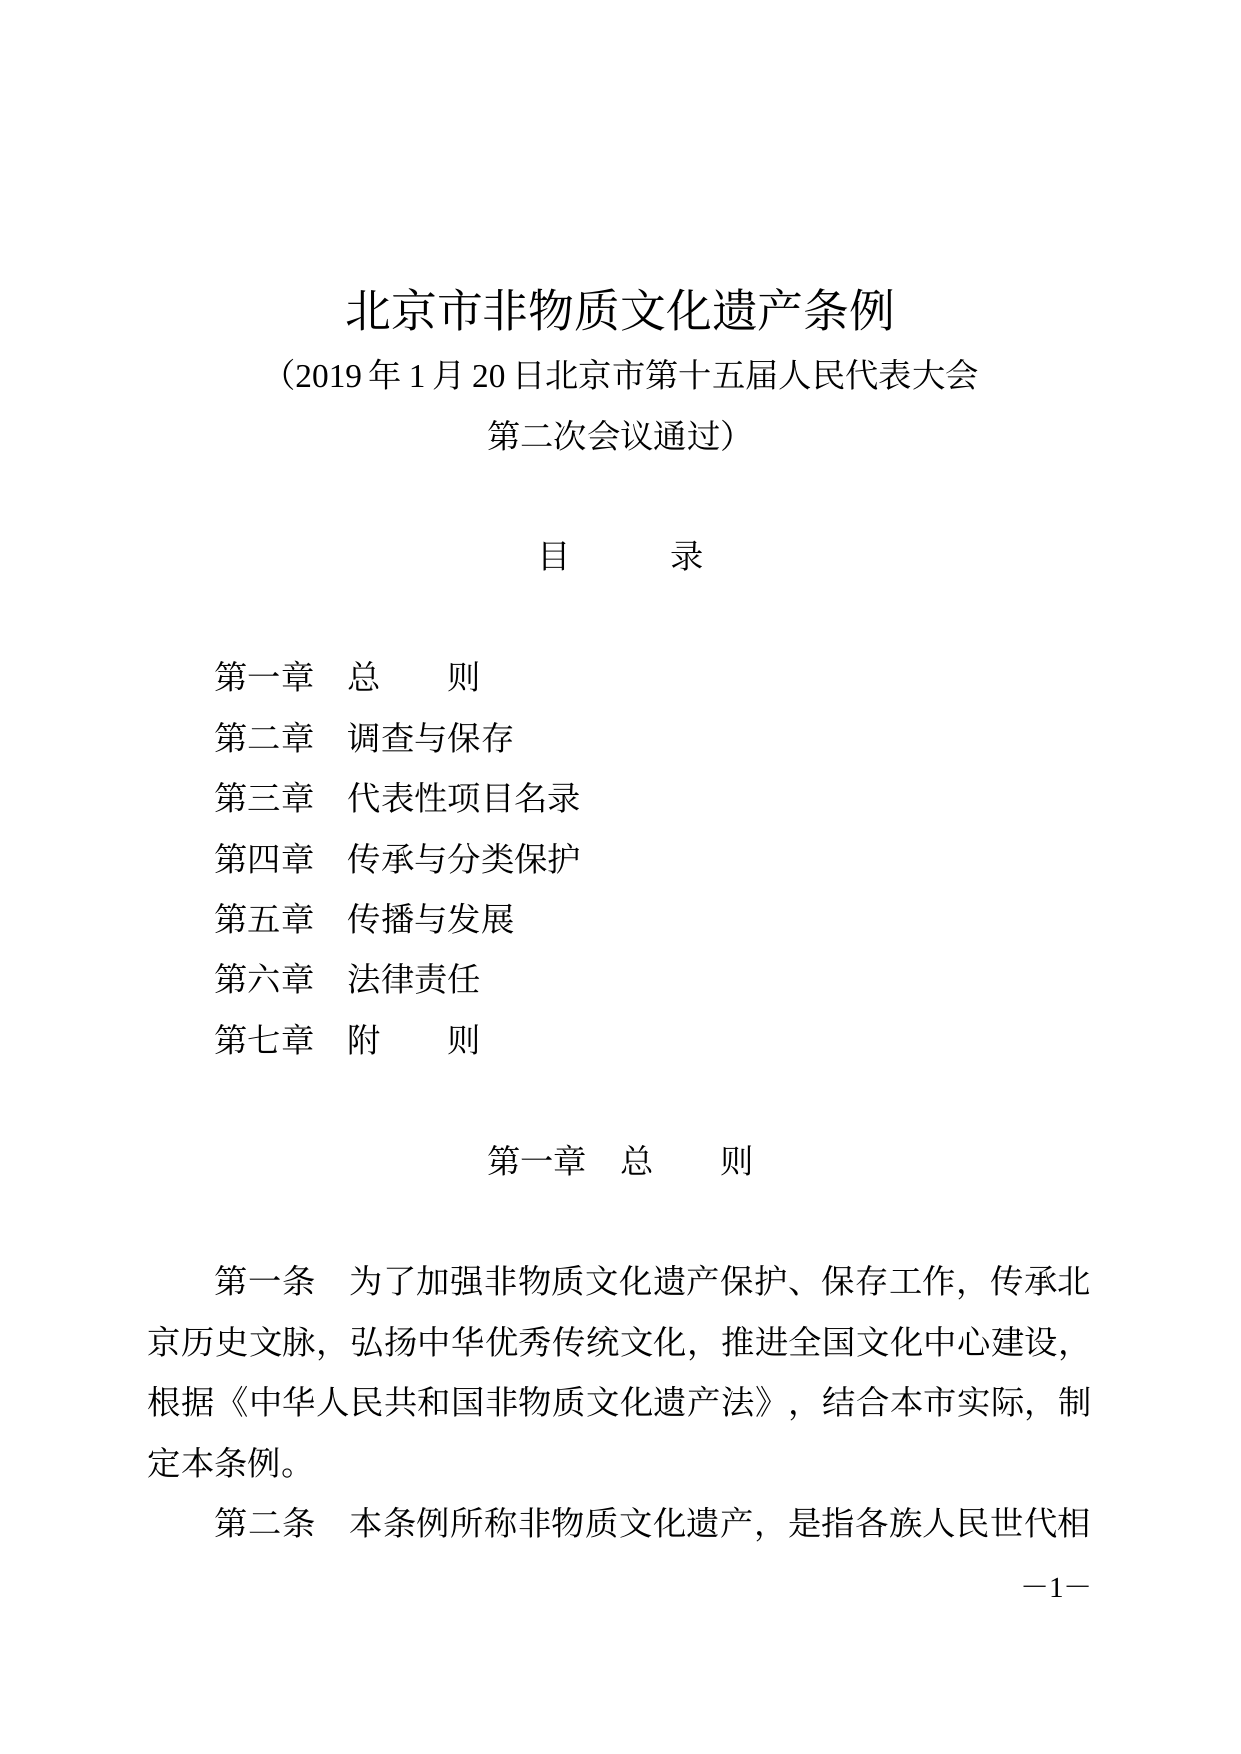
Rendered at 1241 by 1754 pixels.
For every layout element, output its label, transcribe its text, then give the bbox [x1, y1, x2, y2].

text 第三章 代表性项目名录 [148, 762, 1092, 823]
text 第二章 调查与保存 [148, 702, 1092, 762]
text 第五章 传播与发展 [148, 883, 1092, 943]
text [148, 1487, 1092, 1548]
text 第一章 总 则 [148, 1125, 1092, 1185]
text 北京市非物质文化遗产条例 [148, 279, 1092, 339]
text 第一条 为了加强非物质文化遗产保护、保存工作，传承北京历史文脉，弘扬中华优秀传统文化，推进全国文化中心建设，根据《中华人民共和国非物质文化遗产法》，结合本市实际，制定本条例。 [148, 1246, 1092, 1487]
text 第四章 传承与分类保护 [148, 823, 1092, 883]
text 第一章 总 则 [148, 641, 1092, 702]
text （2019年1月20日北京市第十五届人民代表大会 [148, 339, 1092, 400]
text 目 录 [148, 521, 1092, 581]
text 第六章 法律责任 [148, 943, 1092, 1004]
text 第七章 附 则 [148, 1004, 1092, 1064]
text 第二次会议通过） [148, 400, 1092, 460]
